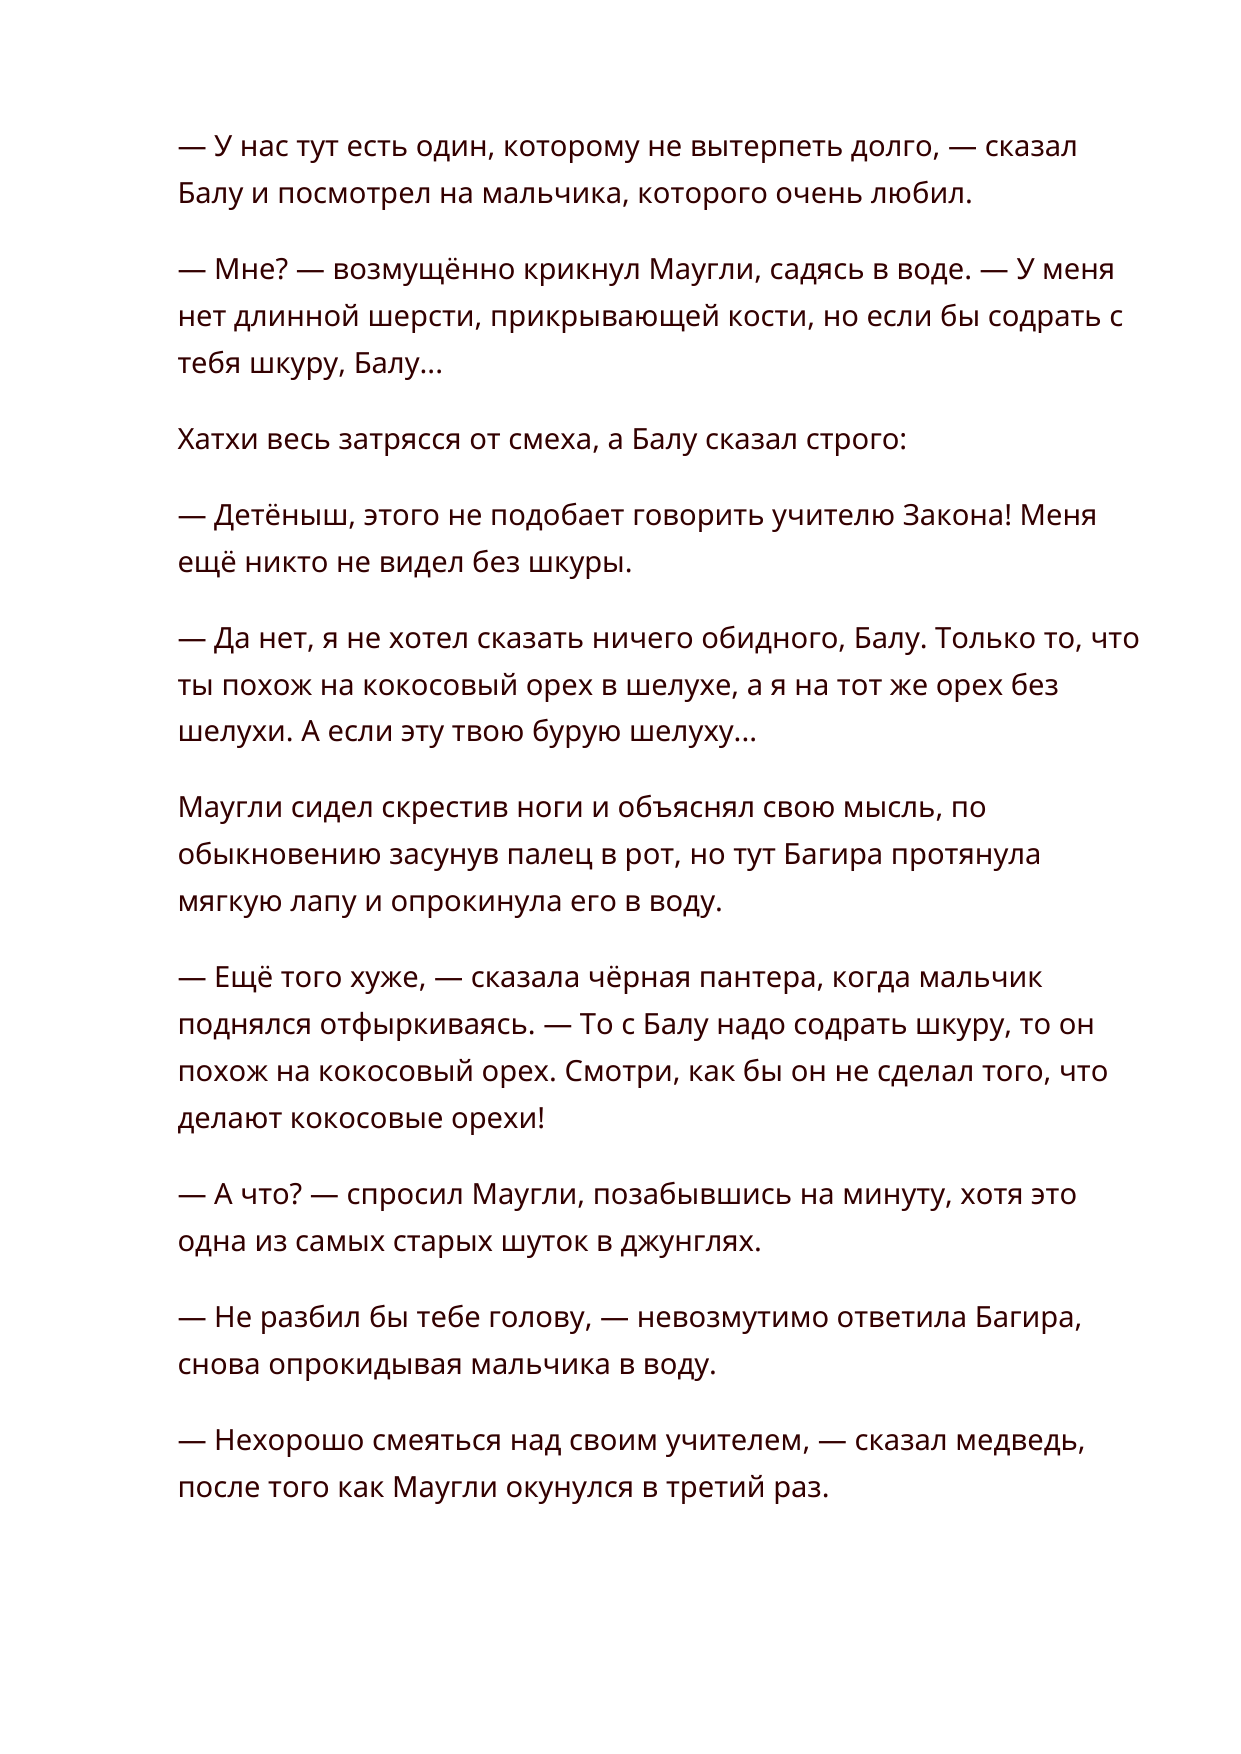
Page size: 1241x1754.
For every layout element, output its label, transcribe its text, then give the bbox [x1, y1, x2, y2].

text Хатхи весь затрясся от смеха, а Балу сказал строго: [177, 411, 1152, 458]
text — Не разбил бы тебе голову, — невозмутимо ответила Багира, снова опрокидывая мальчика в воду. [177, 1289, 1152, 1383]
text — А что? — спросил Маугли, позабывшись на минуту, хотя это одна из самых старых шуток в джунглях. [177, 1166, 1152, 1260]
text — Нехорошо смеяться над своим учителем, — сказал медведь, после того как Маугли окунулся в третий раз. [177, 1412, 1152, 1506]
text — Да нет, я не хотел сказать ничего обидного, Балу. Только то, что ты похож на кокосовый орех в шелухе, а я на тот же орех без шелухи. А если эту твою бурую шелуху... [177, 610, 1152, 750]
text Маугли сидел скрестив ноги и объяснял свою мысль, по обыкновению засунув палец в рот, но тут Багира протянула мягкую лапу и опрокинула его в воду. [177, 779, 1152, 920]
text — Ещё того хуже, — сказала чёрная пантера, когда мальчик поднялся отфыркиваясь. — То с Балу надо содрать шкуру, то он похож на кокосовый орех. Смотри, как бы он не сделал того, что делают кокосовые орехи! [177, 949, 1152, 1137]
text — У нас тут есть один, которому не вытерпеть долго, — сказал Балу и посмотрел на мальчика, которого очень любил. [177, 118, 1152, 212]
text — Детёныш, этого не подобает говорить учителю Закона! Меня ещё никто не видел без шкуры. [177, 487, 1152, 581]
text — Мне? — возмущённо крикнул Маугли, садясь в воде. — У меня нет длинной шерсти, прикрывающей кости, но если бы содрать с тебя шкуру, Балу... [177, 241, 1152, 382]
